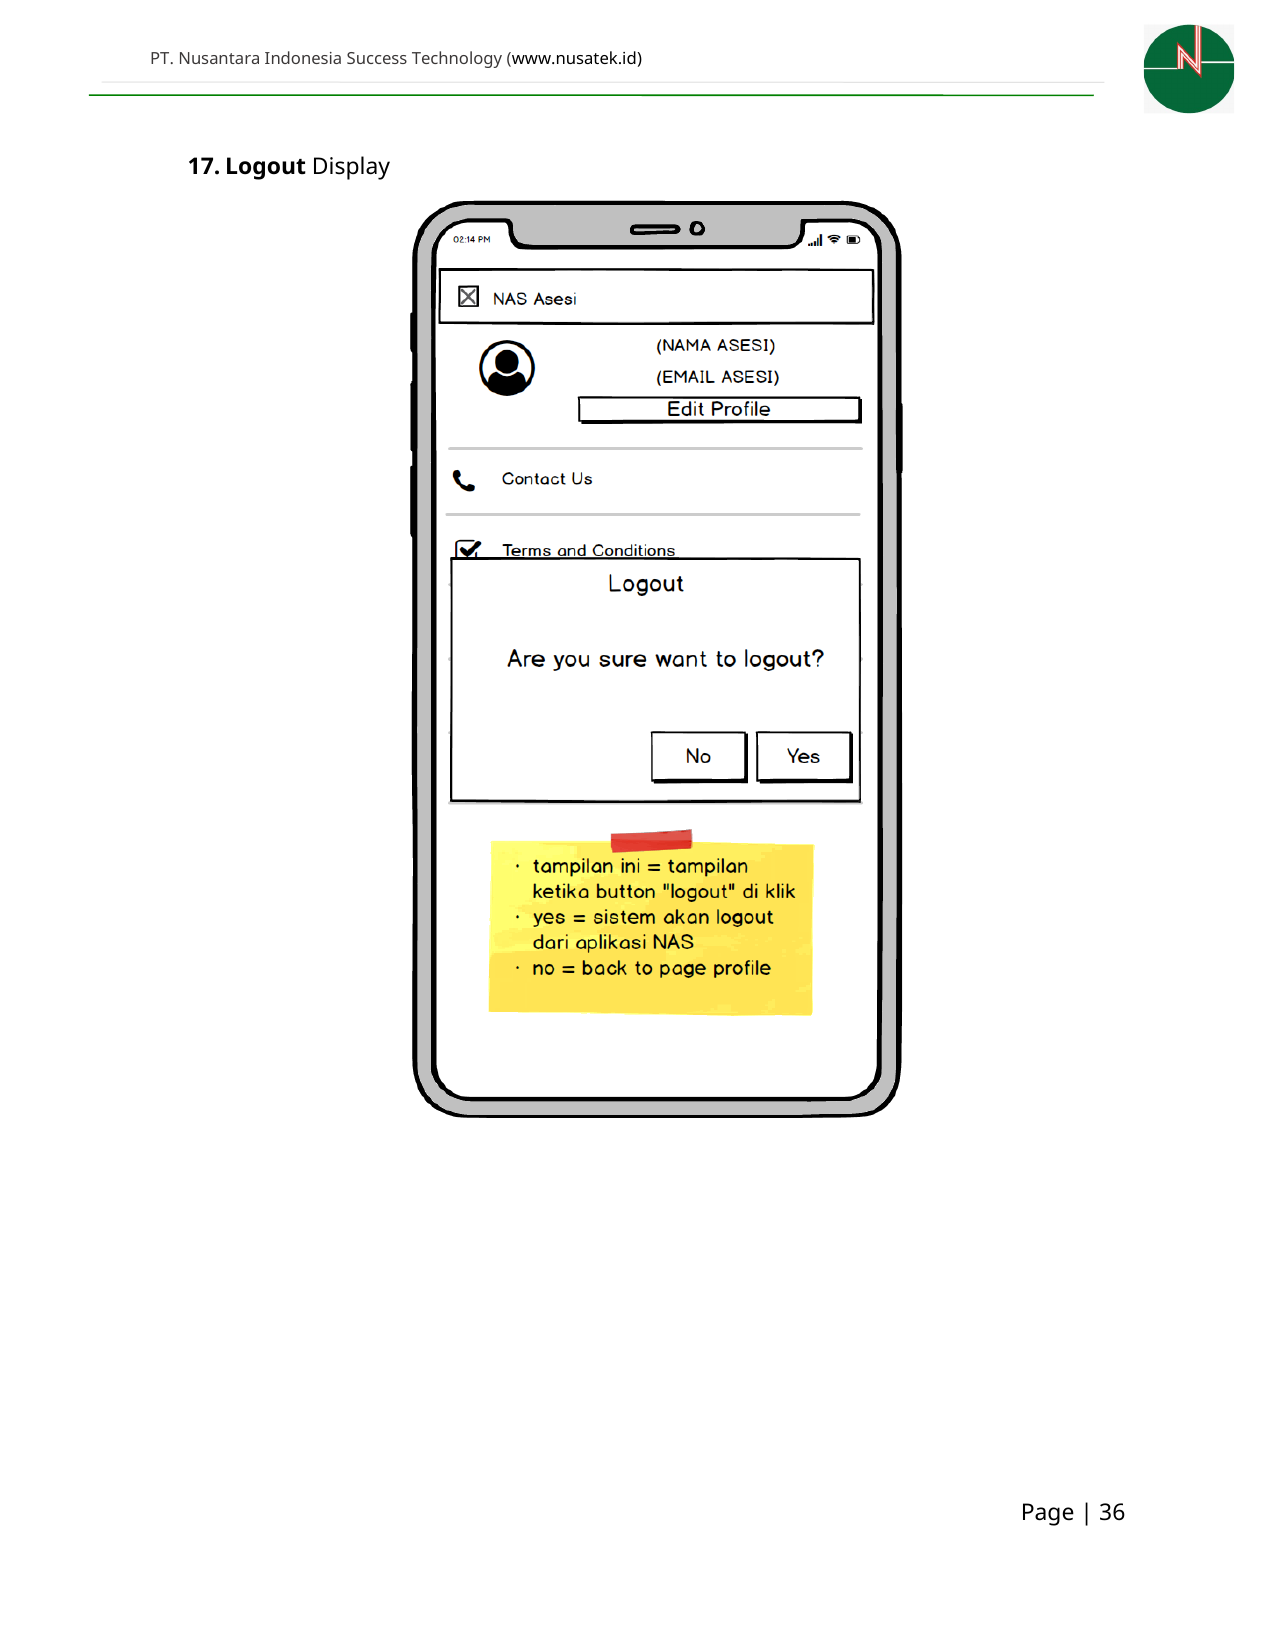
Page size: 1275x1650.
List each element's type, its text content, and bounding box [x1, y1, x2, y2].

picture [410, 200, 903, 1118]
list Logout Display [187, 150, 1125, 181]
picture [1143, 23, 1235, 114]
